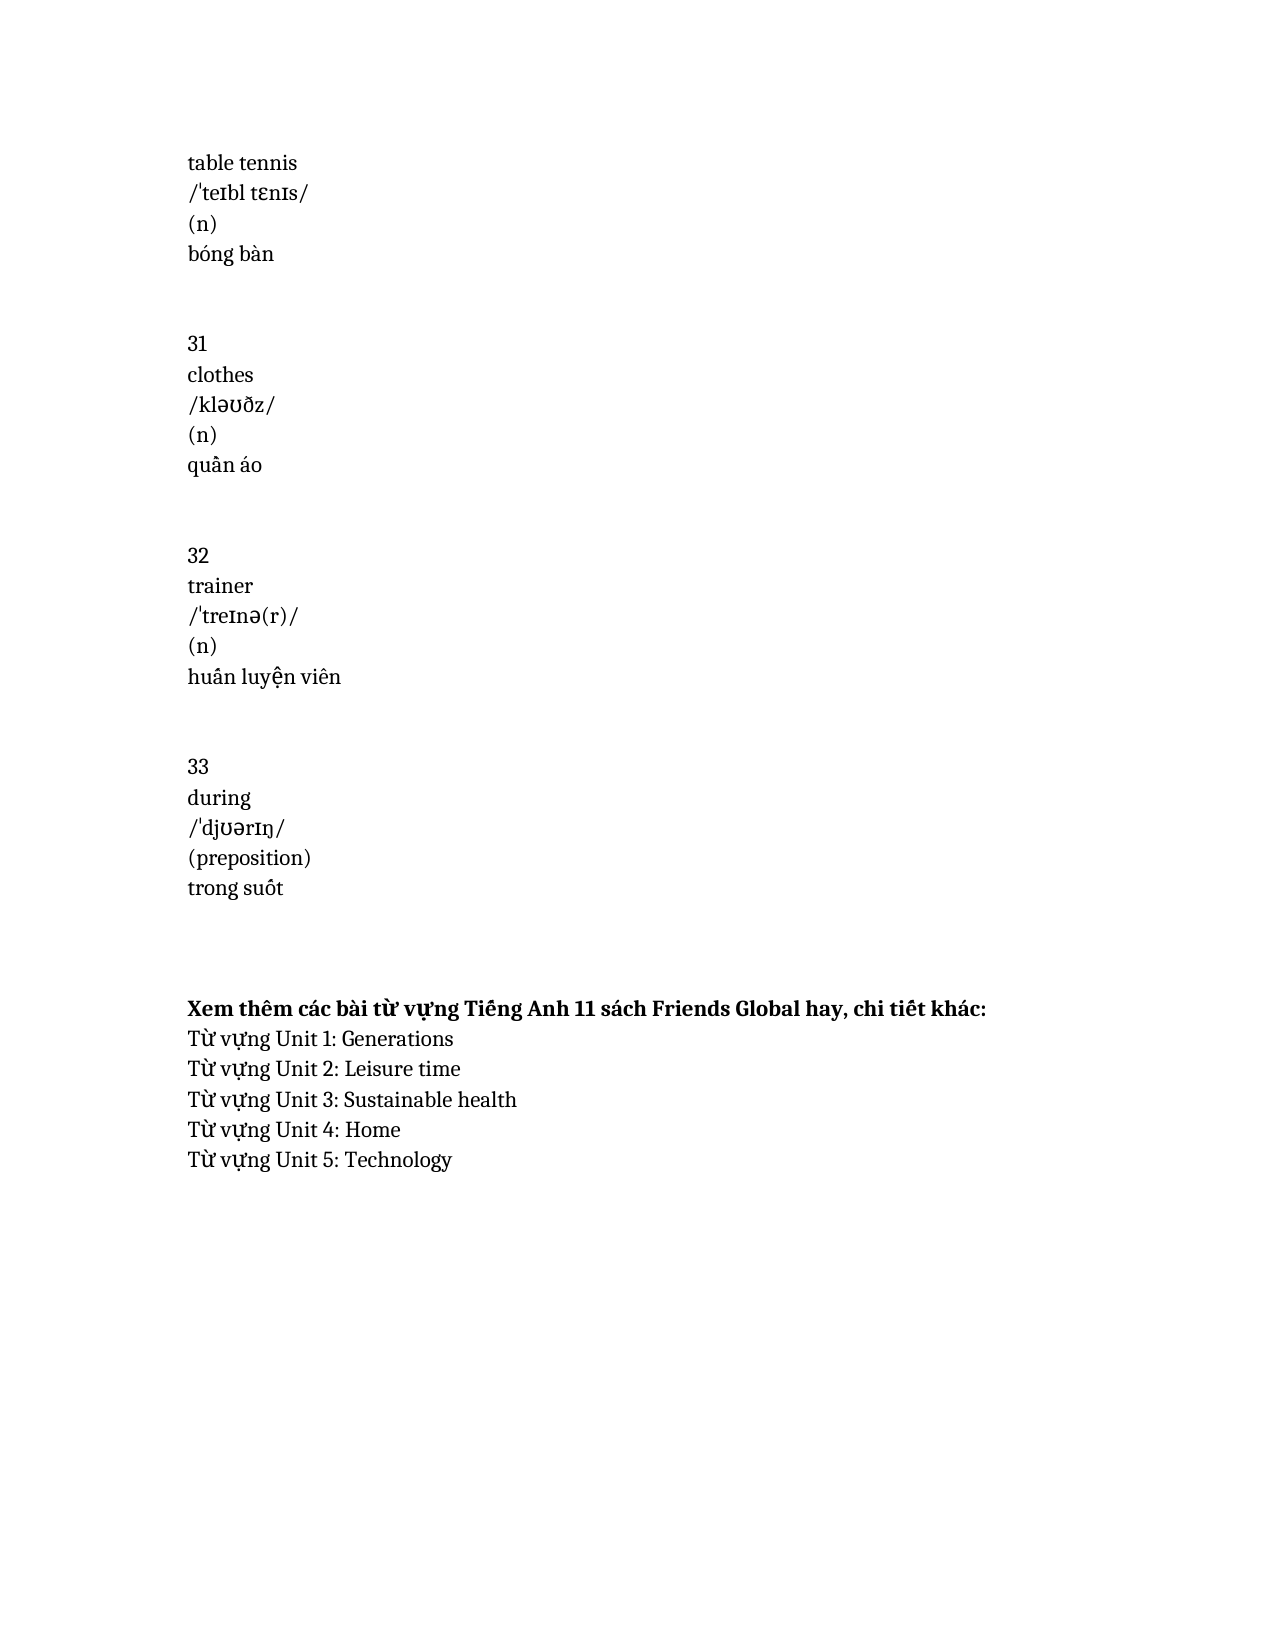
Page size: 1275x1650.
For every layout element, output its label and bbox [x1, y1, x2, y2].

text [187, 150, 1087, 1203]
